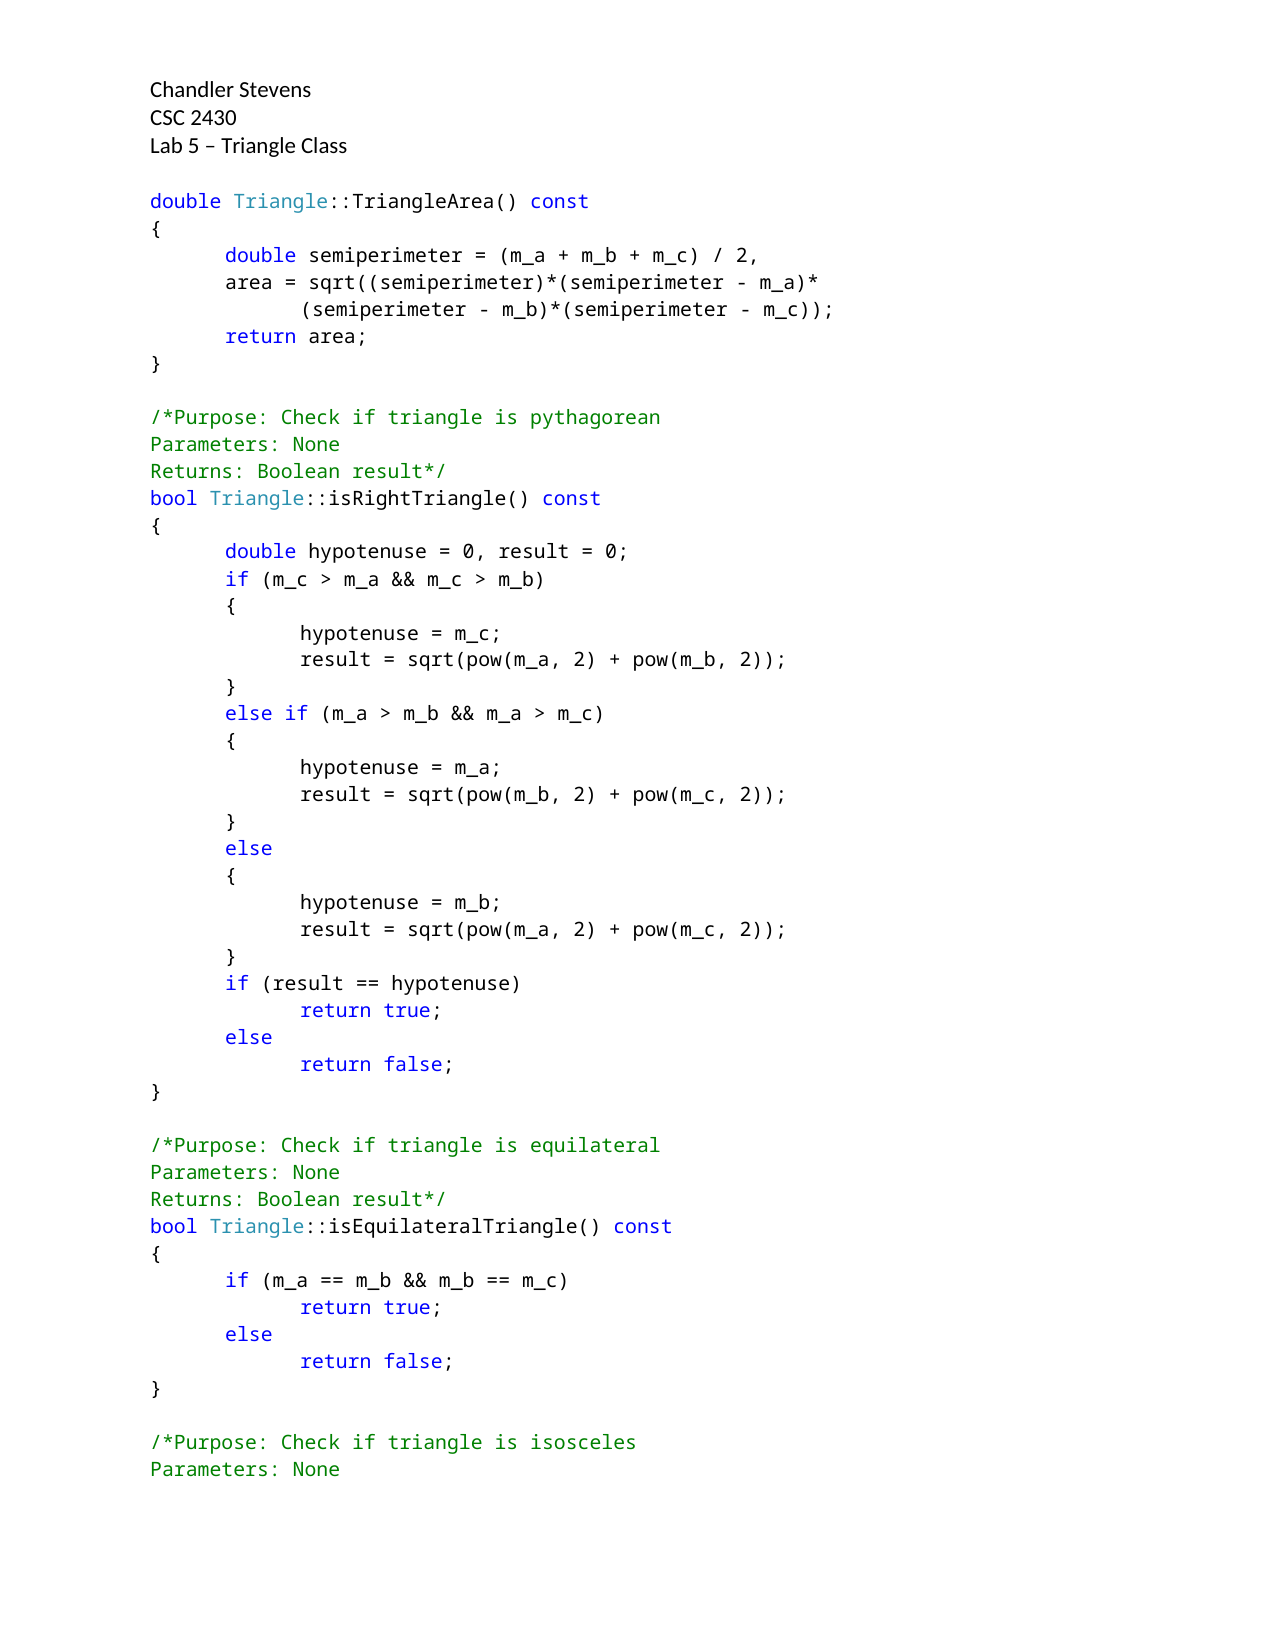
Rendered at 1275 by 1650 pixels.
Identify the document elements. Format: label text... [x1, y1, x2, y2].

text { [150, 1239, 1125, 1266]
text return area; [150, 322, 1125, 349]
text if (result == hypotenuse) [150, 969, 1125, 996]
text else [150, 1320, 1125, 1347]
text else [150, 1023, 1125, 1050]
text double Triangle::TriangleArea() const [150, 187, 1125, 214]
text { [150, 862, 1125, 888]
text double hypotenuse = 0, result = 0; [150, 538, 1125, 565]
text { [150, 214, 1125, 241]
text } [150, 1374, 1125, 1401]
text { [150, 511, 1125, 538]
text if (m_c > m_a && m_c > m_b) [150, 565, 1125, 592]
text (semiperimeter - m_b)*(semiperimeter - m_c)); [150, 295, 1125, 322]
text /*Purpose: Check if triangle is pythagorean [150, 403, 1125, 430]
text return false; [150, 1050, 1125, 1077]
text bool Triangle::isRightTriangle() const [150, 484, 1125, 511]
text return false; [150, 1347, 1125, 1374]
text result = sqrt(pow(m_b, 2) + pow(m_c, 2)); [150, 781, 1125, 808]
text } [150, 1077, 1125, 1104]
text hypotenuse = m_b; [150, 888, 1125, 916]
text Parameters: None [150, 1158, 1125, 1185]
text { [150, 592, 1125, 619]
text result = sqrt(pow(m_a, 2) + pow(m_b, 2)); [150, 646, 1125, 673]
text bool Triangle::isEquilateralTriangle() const [150, 1212, 1125, 1239]
text return true; [150, 996, 1125, 1023]
text else if (m_a > m_b && m_a > m_c) [150, 700, 1125, 727]
text return true; [150, 1293, 1125, 1320]
text area = sqrt((semiperimeter)*(semiperimeter - m_a)* [150, 268, 1125, 295]
text if (m_a == m_b && m_b == m_c) [150, 1266, 1125, 1293]
text } [150, 349, 1125, 376]
text { [150, 727, 1125, 754]
text Returns: Boolean result*/ [150, 1185, 1125, 1212]
text result = sqrt(pow(m_a, 2) + pow(m_c, 2)); [150, 916, 1125, 942]
text /*Purpose: Check if triangle is isosceles [150, 1428, 1125, 1455]
text } [150, 673, 1125, 700]
text Parameters: None [150, 430, 1125, 457]
text hypotenuse = m_a; [150, 754, 1125, 781]
text } [150, 808, 1125, 834]
text double semiperimeter = (m_a + m_b + m_c) / 2, [150, 241, 1125, 268]
text /*Purpose: Check if triangle is equilateral [150, 1131, 1125, 1158]
text else [150, 834, 1125, 862]
text } [150, 942, 1125, 969]
text Returns: Boolean result*/ [150, 457, 1125, 484]
text Parameters: None [150, 1455, 1125, 1482]
text hypotenuse = m_c; [150, 619, 1125, 646]
